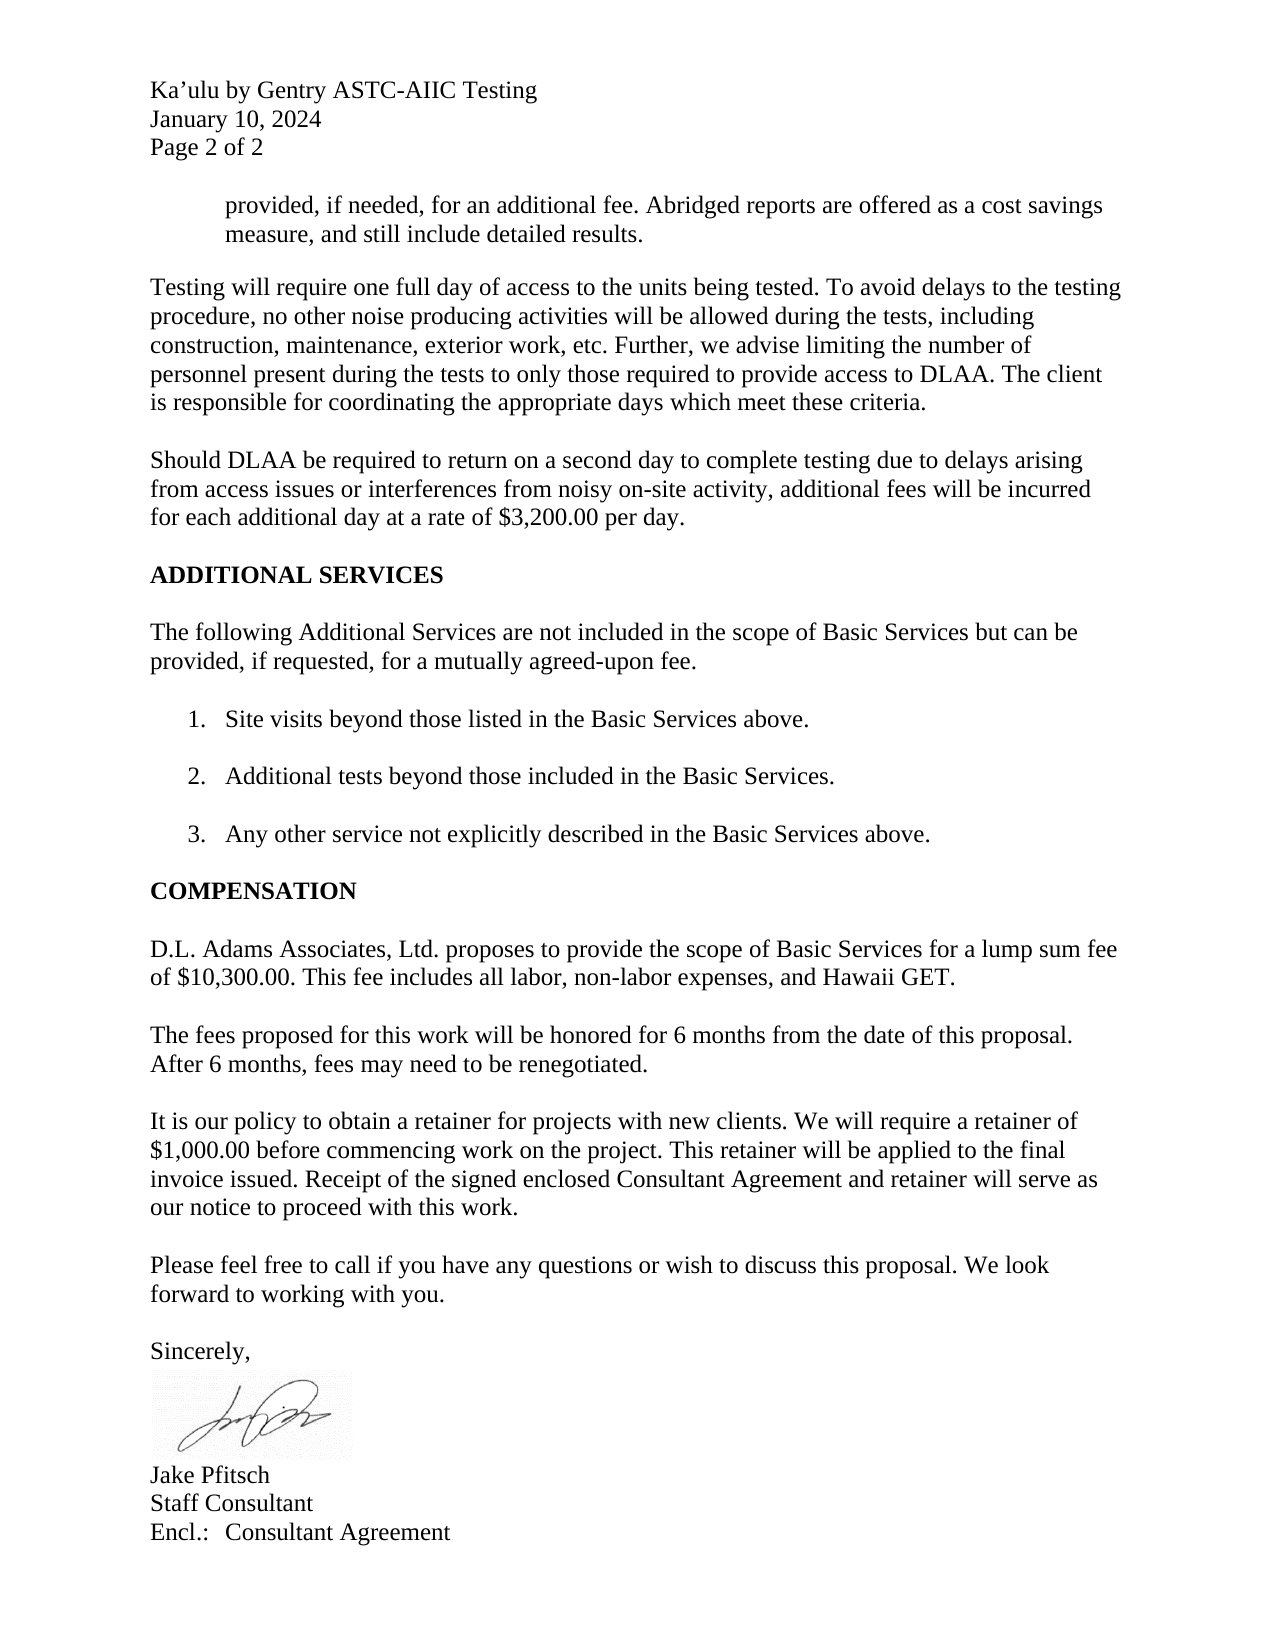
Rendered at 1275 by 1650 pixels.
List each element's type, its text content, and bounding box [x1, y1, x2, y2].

picture [150, 1365, 354, 1460]
text Encl.: Consultant Agreement [150, 1517, 1125, 1546]
list Additional tests beyond those included in the Basic Services. [187, 761, 1125, 790]
text Testing will require one full day of access to the units being tested. To avoid delays to the testing procedure, no other noise producing activities will be allowed during the tests, including construction, maintenance, exterior work, etc. Further, we advise limiting the number of personnel present during the tests to only those required to provide access to DLAA. The client is responsible for coordinating the appropriate days which meet these criteria. [150, 272, 1125, 416]
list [187, 190, 1125, 247]
list Any other service not explicitly described in the Basic Services above. [187, 819, 1125, 847]
text The following Additional Services are not included in the scope of Basic Services but can be provided, if requested, for a mutually agreed-upon fee. [150, 617, 1125, 675]
text Sincerely, [150, 1336, 1125, 1365]
text D.L. Adams Associates, Ltd. proposes to provide the scope of Basic Services for a lump sum fee of $10,300.00. This fee includes all labor, non-labor expenses, and Hawaii GET. [150, 934, 1125, 991]
list Site visits beyond those listed in the Basic Services above. [187, 704, 1125, 732]
text ADDITIONAL SERVICES [150, 560, 1125, 589]
text It is our policy to obtain a retainer for projects with new clients. We will require a retainer of $1,000.00 before commencing work on the project. This retainer will be applied to the final invoice issued. Receipt of the signed enclosed Consultant Agreement and retainer will serve as our notice to proceed with this work. [150, 1106, 1125, 1221]
text Please feel free to call if you have any questions or wish to discuss this proposal. We look forward to working with you. [150, 1250, 1125, 1307]
text Should DLAA be required to return on a second day to complete testing due to delays arising from access issues or interferences from noisy on-site activity, additional fees will be incurred for each additional day at a rate of $3,200.00 per day. [150, 445, 1125, 531]
text Staff Consultant [150, 1488, 1125, 1517]
text Jake Pfitsch [150, 1460, 1125, 1488]
text COMPENSATION [150, 876, 1125, 905]
text The fees proposed for this work will be honored for 6 months from the date of this proposal. After 6 months, fees may need to be renegotiated. [150, 1020, 1125, 1077]
